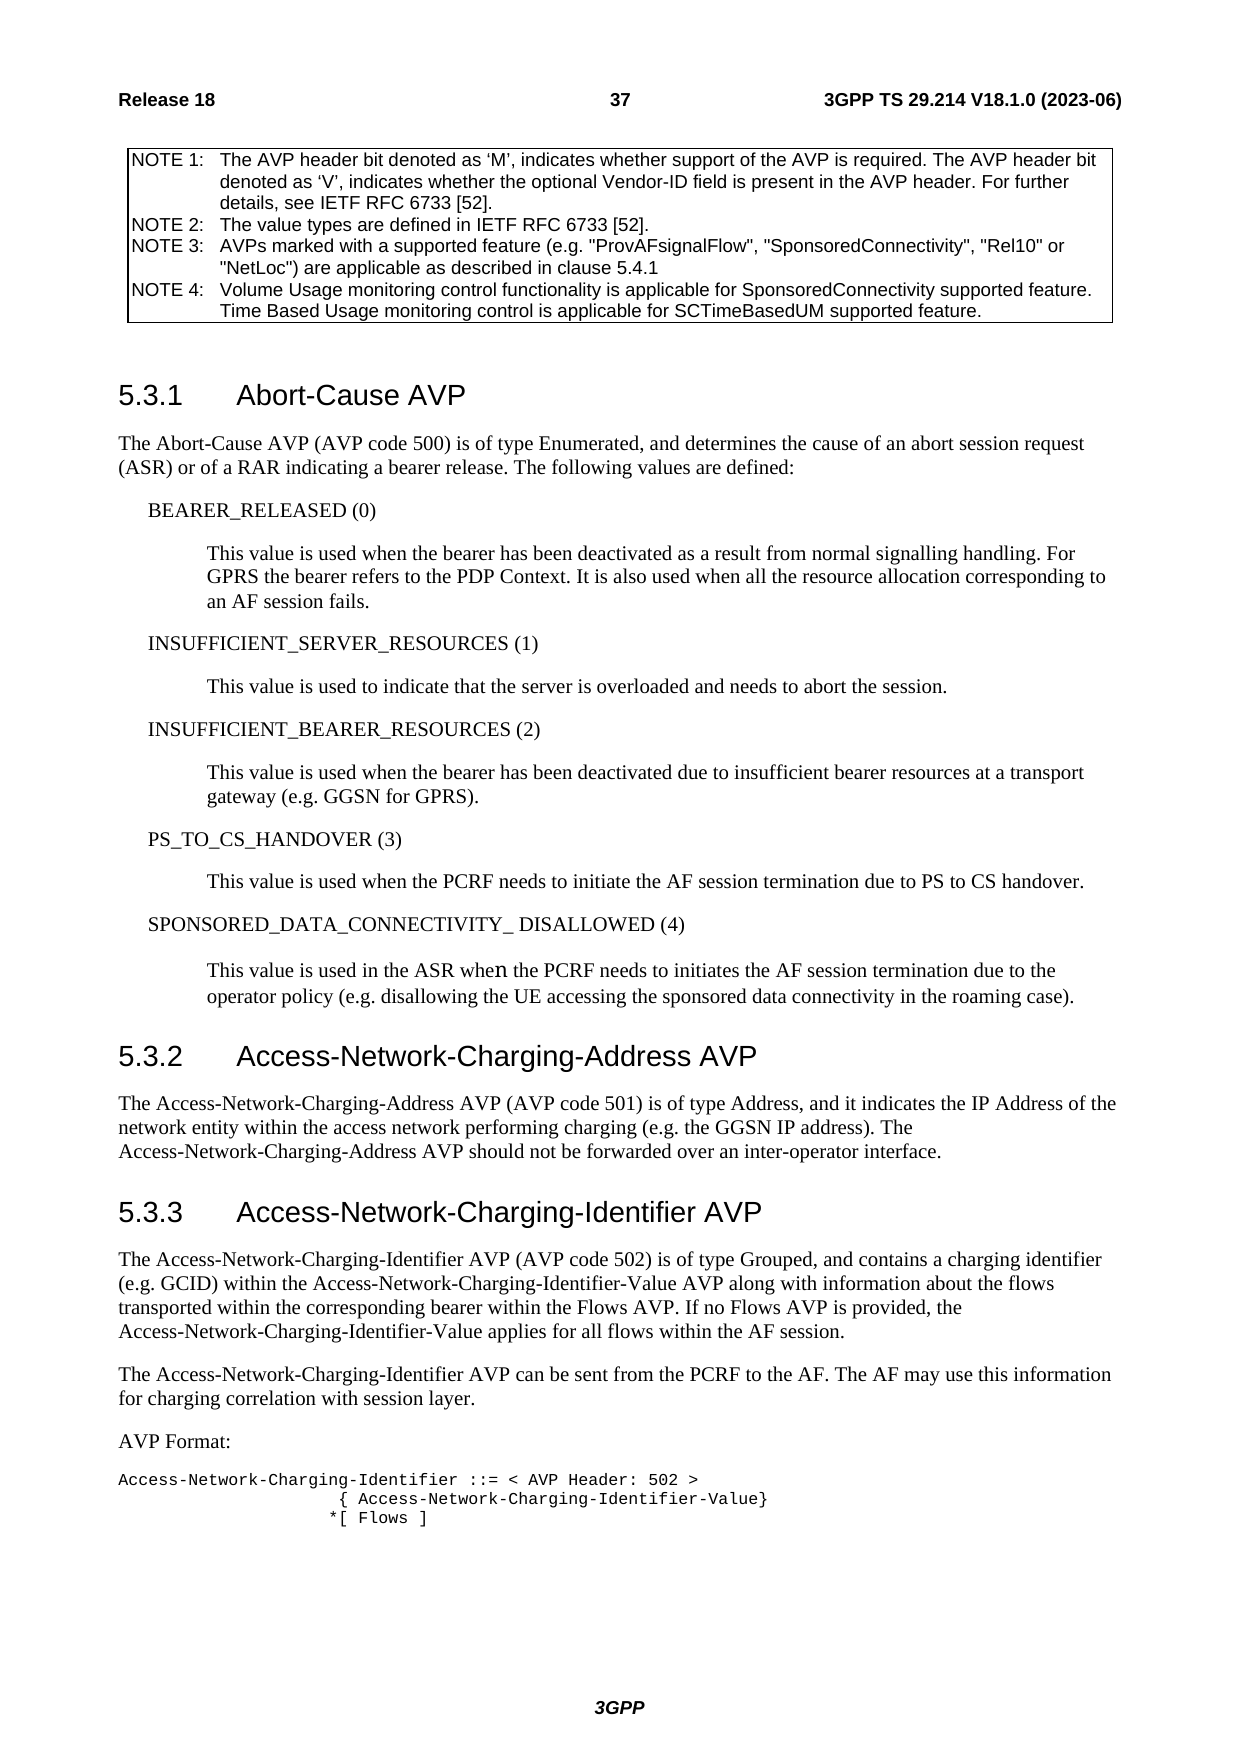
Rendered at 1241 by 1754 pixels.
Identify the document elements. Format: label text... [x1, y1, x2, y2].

text This value is used to indicate that the server is overloaded and needs to abort the session. [177, 674, 1122, 698]
text AVP Format: [118, 1429, 1122, 1453]
text INSUFFICIENT_BEARER_RESOURCES (2) [148, 717, 1122, 741]
text *[ Flows ] [118, 1509, 1122, 1528]
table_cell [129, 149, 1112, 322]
subtitle 5.3.2 Access-Network-Charging-Address AVP [118, 1039, 1122, 1072]
subtitle 5.3.3 Access-Network-Charging-Identifier AVP [118, 1194, 1122, 1228]
text { Access-Network-Charging-Identifier-Value} [118, 1490, 1122, 1509]
text This value is used when the bearer has been deactivated as a result from normal signalling handling. For GPRS the bearer refers to the PDP Context. It is also used when all the resource allocation corresponding to an AF session fails. [177, 540, 1122, 613]
text The Access-Network-Charging-Identifier AVP (AVP code 502) is of type Grouped, and contains a charging identifier (e.g. GCID) within the Access-Network-Charging-Identifier-Value AVP along with information about the flows transported within the corresponding bearer within the Flows AVP. If no Flows AVP is provided, the Access-Network-Charging-Identifier-Value applies for all flows within the AF session. [118, 1247, 1122, 1343]
text INSUFFICIENT_SERVER_RESOURCES (1) [148, 631, 1122, 655]
text The Abort-Cause AVP (AVP code 500) is of type Enumerated, and determines the cause of an abort session request (ASR) or of a RAR indicating a bearer release. The following values are defined: [118, 431, 1122, 479]
text This value is used in the ASR when the PCRF needs to initiates the AF session termination due to the operator policy (e.g. disallowing the UE accessing the sponsored data connectivity in the roaming case). [177, 955, 1122, 1008]
text SPONSORED_DATA_CONNECTIVITY_ DISALLOWED (4) [148, 912, 1122, 936]
subtitle 5.3.1 Abort-Cause AVP [118, 378, 1122, 412]
text Access-Network-Charging-Identifier ::= < AVP Header: 502 > [118, 1472, 1122, 1490]
text This value is used when the bearer has been deactivated due to insufficient bearer resources at a transport gateway (e.g. GGSN for GPRS). [177, 760, 1122, 808]
text BEARER_RELEASED (0) [148, 498, 1122, 522]
text The Access-Network-Charging-Identifier AVP can be sent from the PCRF to the AF. The AF may use this information for charging correlation with session layer. [118, 1362, 1122, 1410]
text PS_TO_CS_HANDOVER (3) [148, 827, 1122, 851]
text This value is used when the PCRF needs to initiate the AF session termination due to PS to CS handover. [177, 869, 1122, 893]
text The Access-Network-Charging-Address AVP (AVP code 501) is of type Address, and it indicates the IP Address of the network entity within the access network performing charging (e.g. the GGSN IP address). The Access-Network-Charging-Address AVP should not be forwarded over an inter-operator interface. [118, 1091, 1122, 1163]
